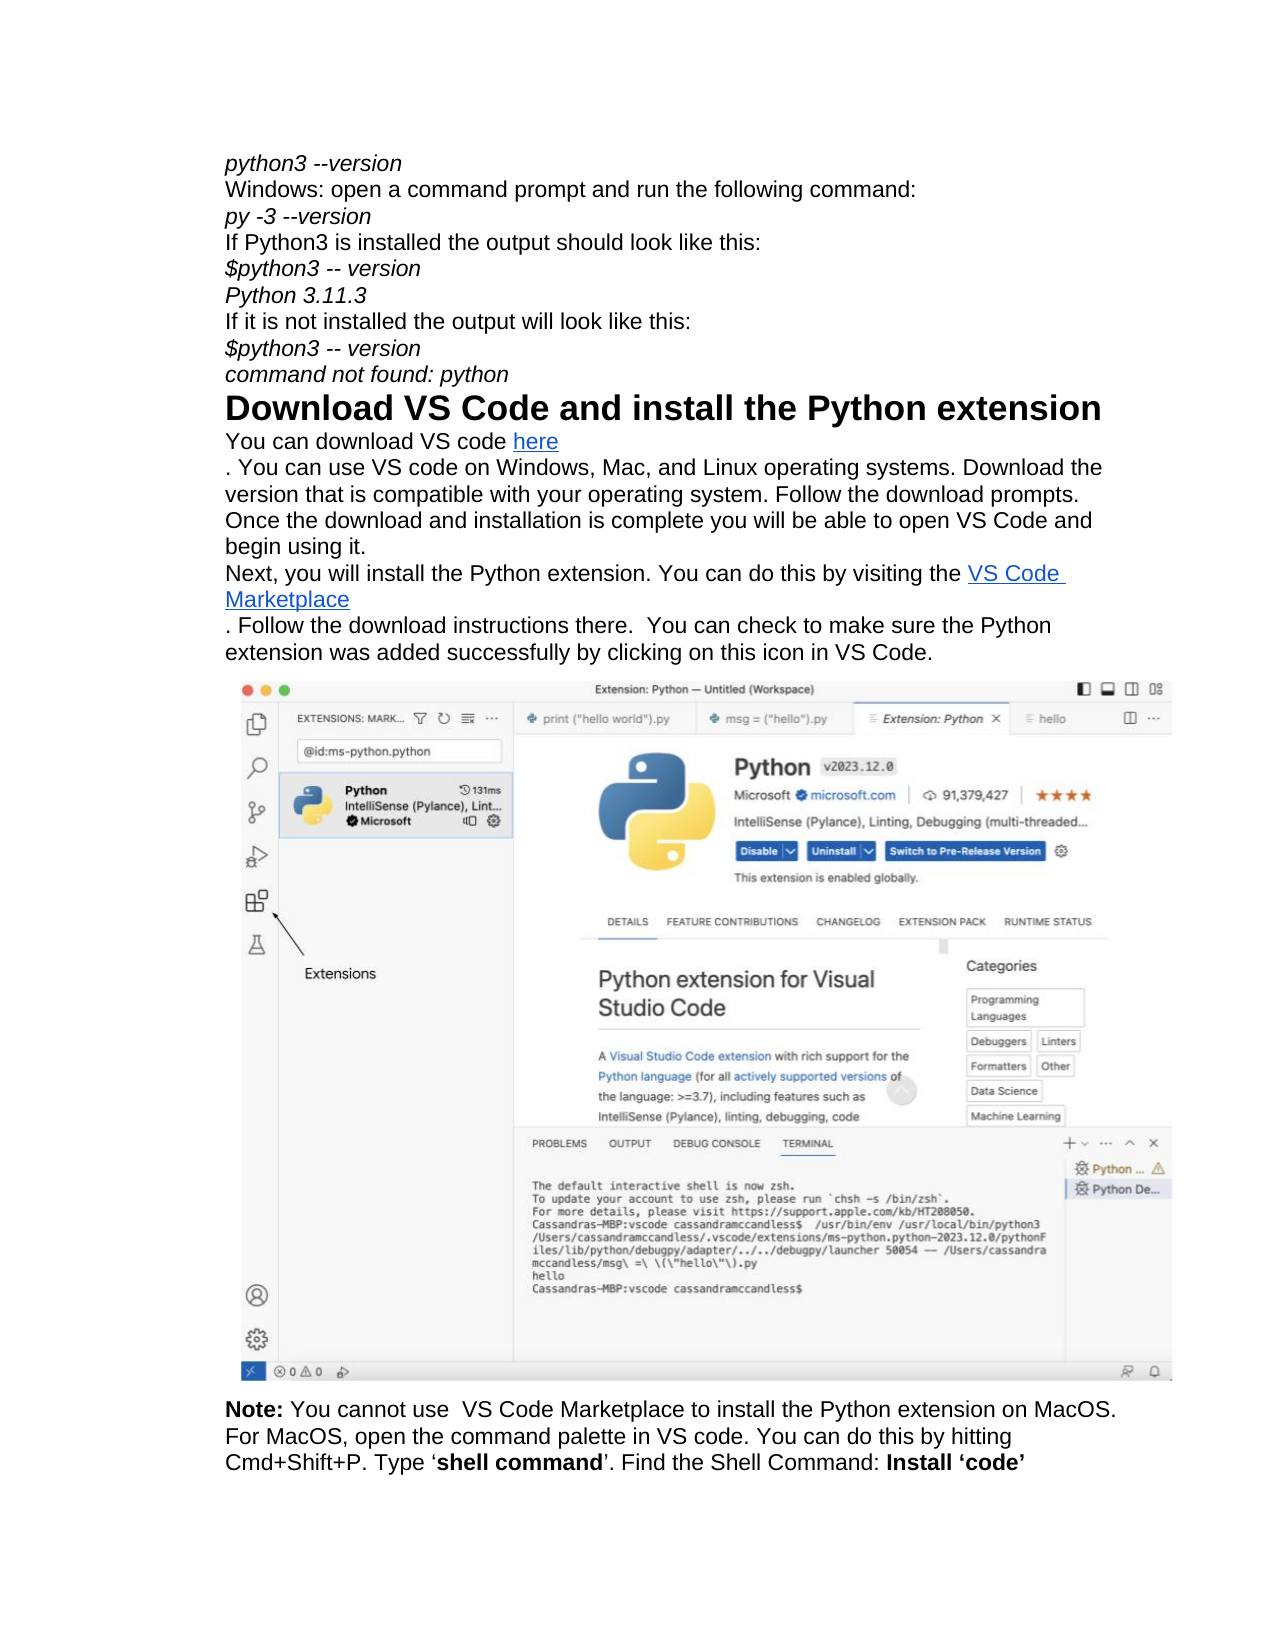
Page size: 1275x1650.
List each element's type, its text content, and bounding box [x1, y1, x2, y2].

picture [225, 665, 1200, 1397]
